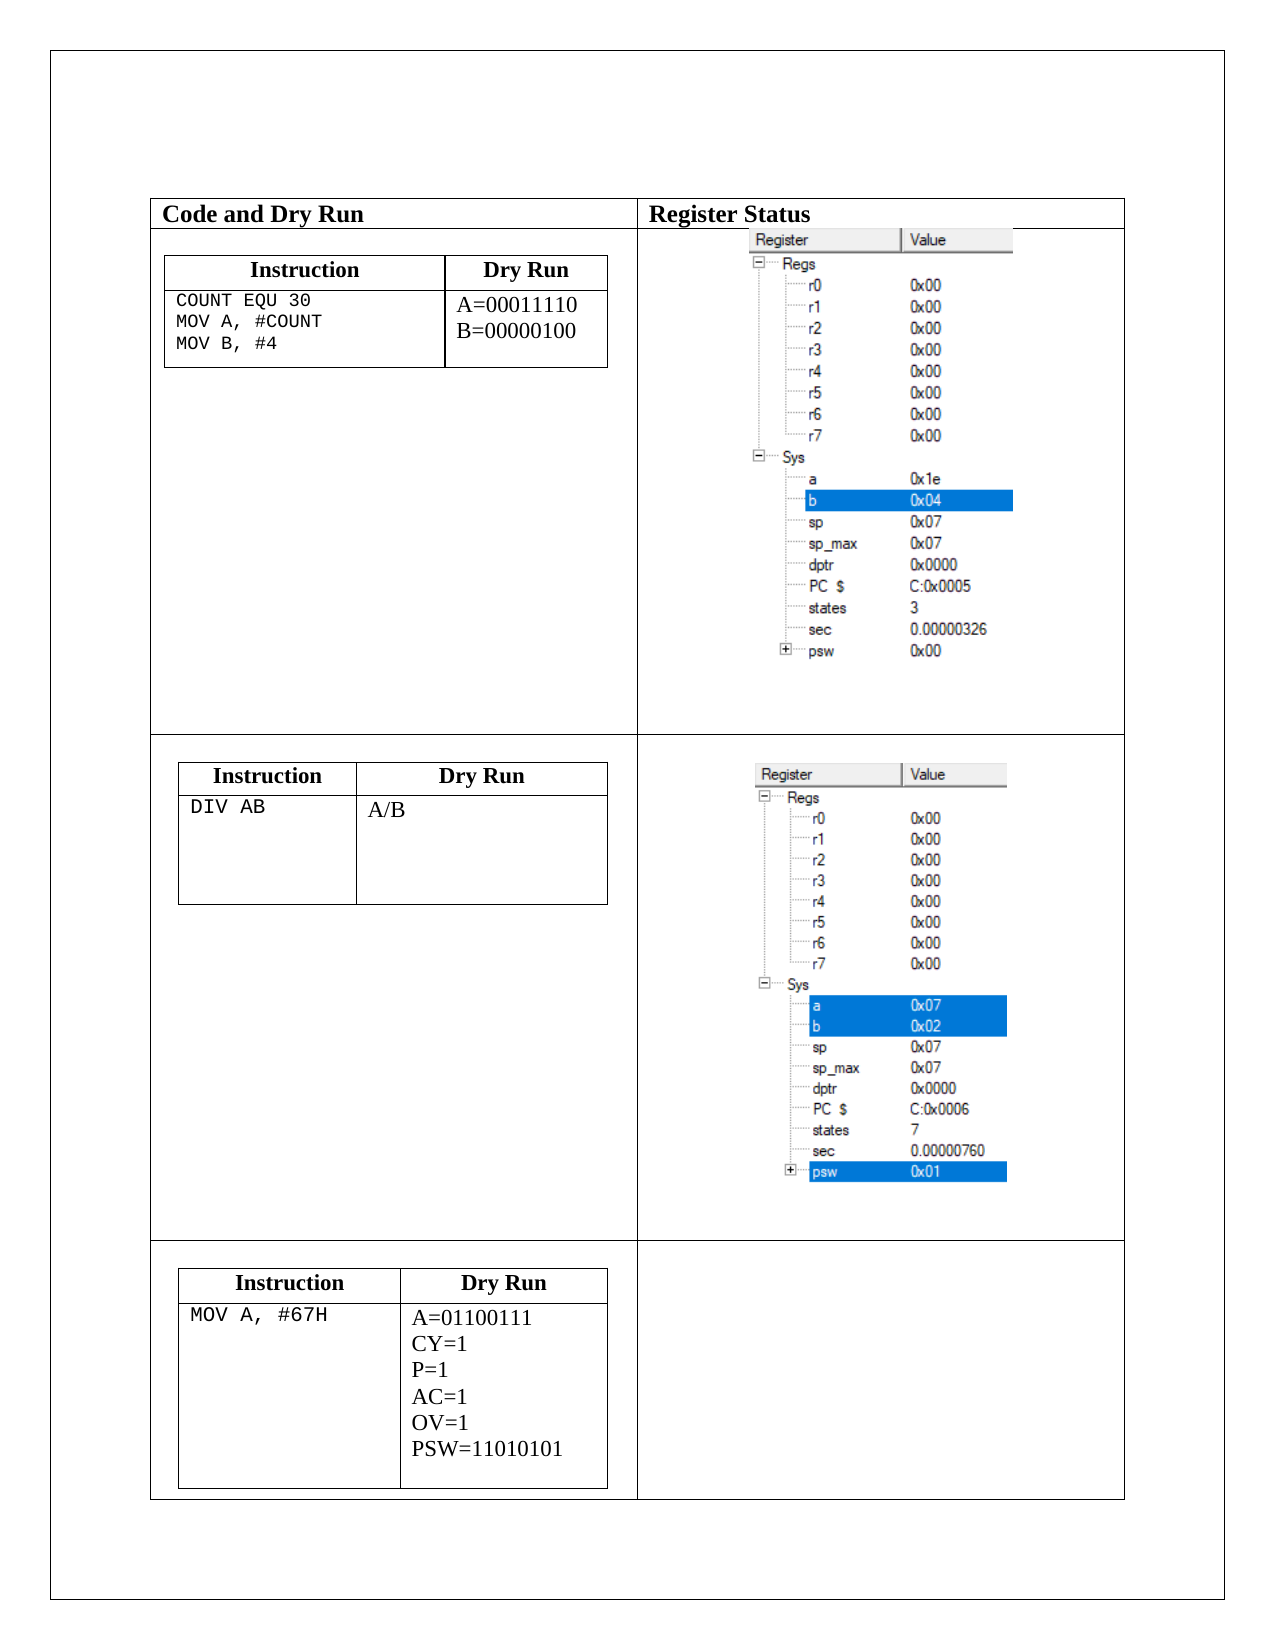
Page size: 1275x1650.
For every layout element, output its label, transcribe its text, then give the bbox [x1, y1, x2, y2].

picture [755, 763, 1007, 1212]
table_cell [638, 735, 1124, 1240]
table_cell [638, 1241, 1124, 1499]
table_cell [151, 735, 637, 1240]
table_header Code and Dry Run [151, 199, 637, 227]
table_cell [151, 229, 637, 734]
table_header Register Status [638, 199, 1124, 227]
table_cell [151, 1241, 637, 1499]
picture [749, 228, 1013, 682]
table_cell [638, 229, 1124, 734]
